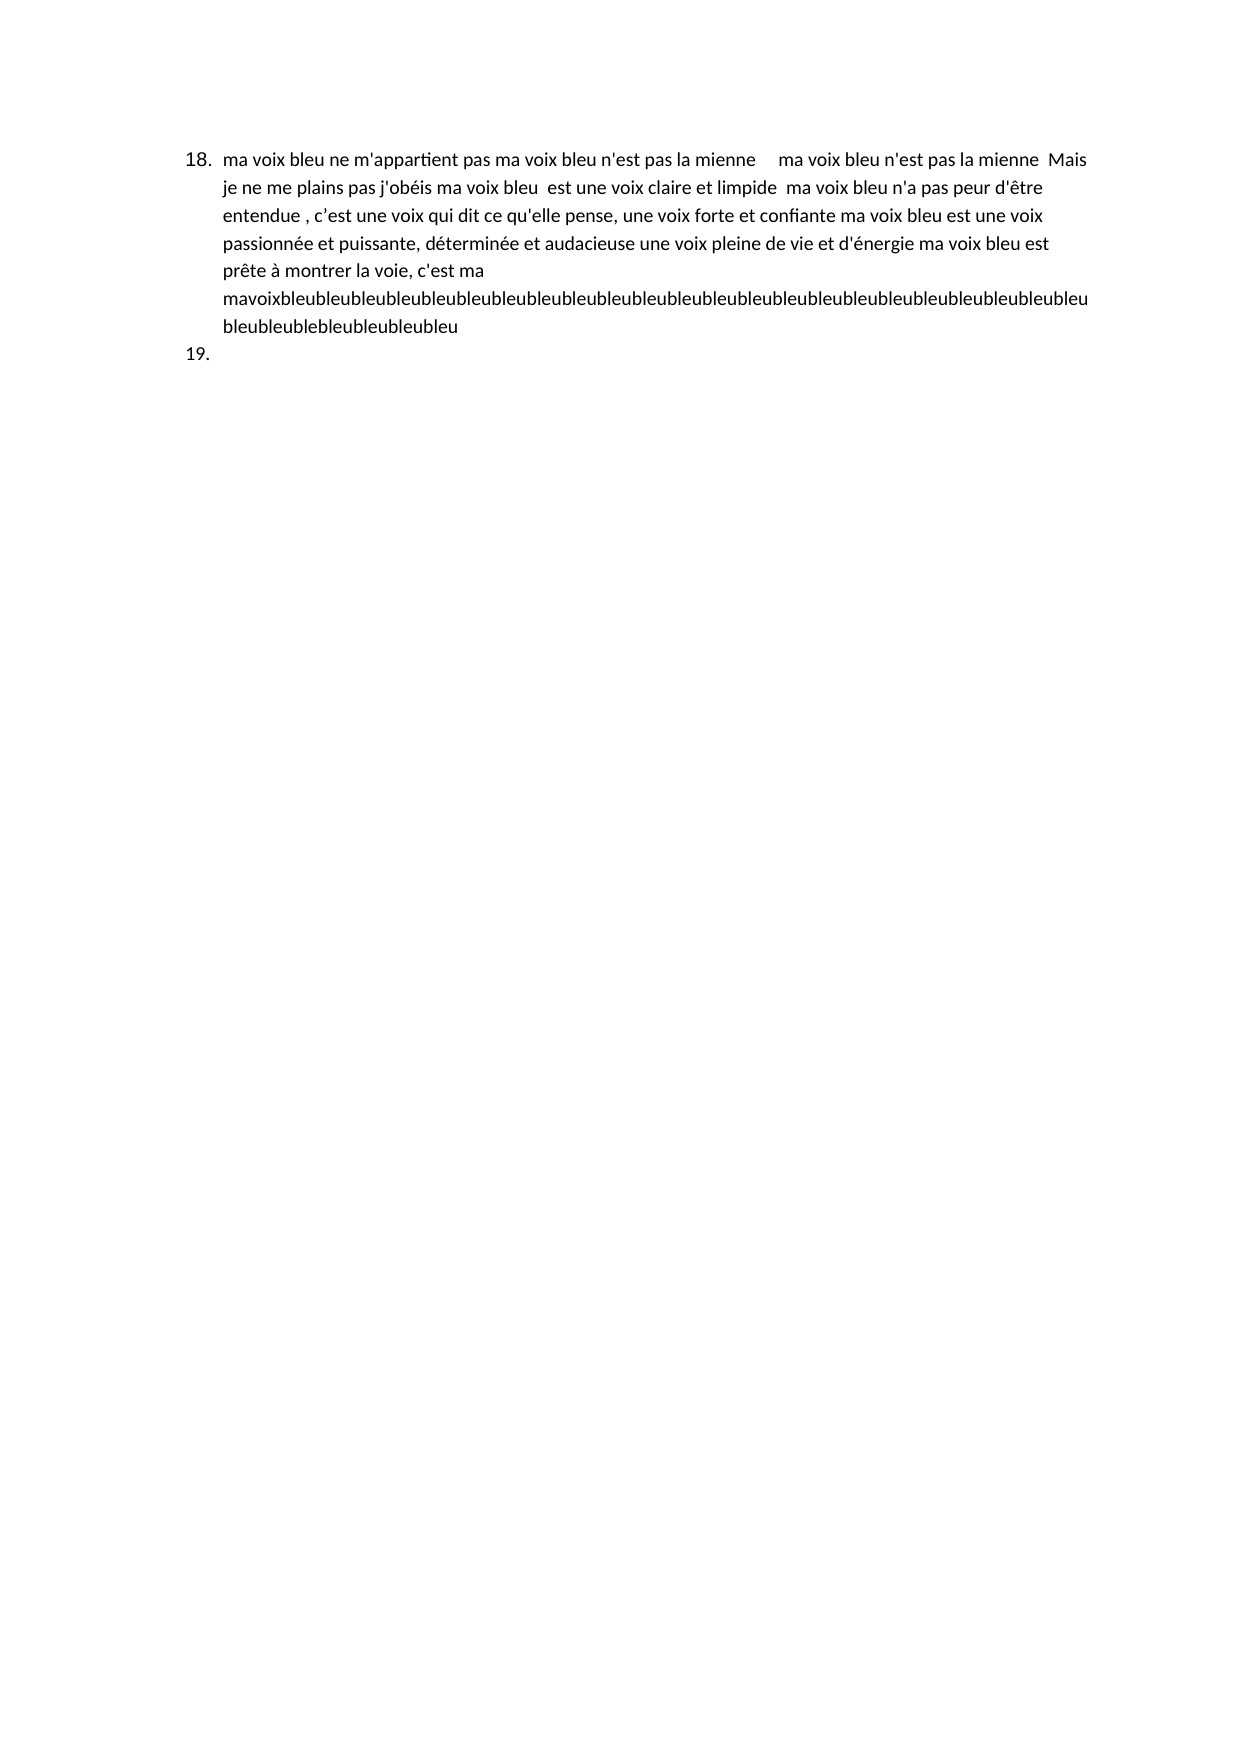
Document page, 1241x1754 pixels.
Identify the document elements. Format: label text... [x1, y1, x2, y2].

list ma voix bleu ne m'appartient pas ma voix bleu n'est pas la mienne ma voix bleu n'est pas la mienne Mais je ne me plains pas j'obéis ma voix bleu est une voix claire et limpide ma voix bleu n'a pas peur d'être entendue , c’est une voix qui dit ce qu'elle pense, une voix forte et confiante ma voix bleu est une voix passionnée et puissante, déterminée et audacieuse une voix pleine de vie et d'énergie ma voix bleu est prête à montrer la voie, c'est ma mavoixbleubleubleubleubleubleubleubleubleubleubleubleubleubleubleubleubleubleubleubleubleubleubleubleubleublebleubleubleubleu [185, 148, 1093, 338]
